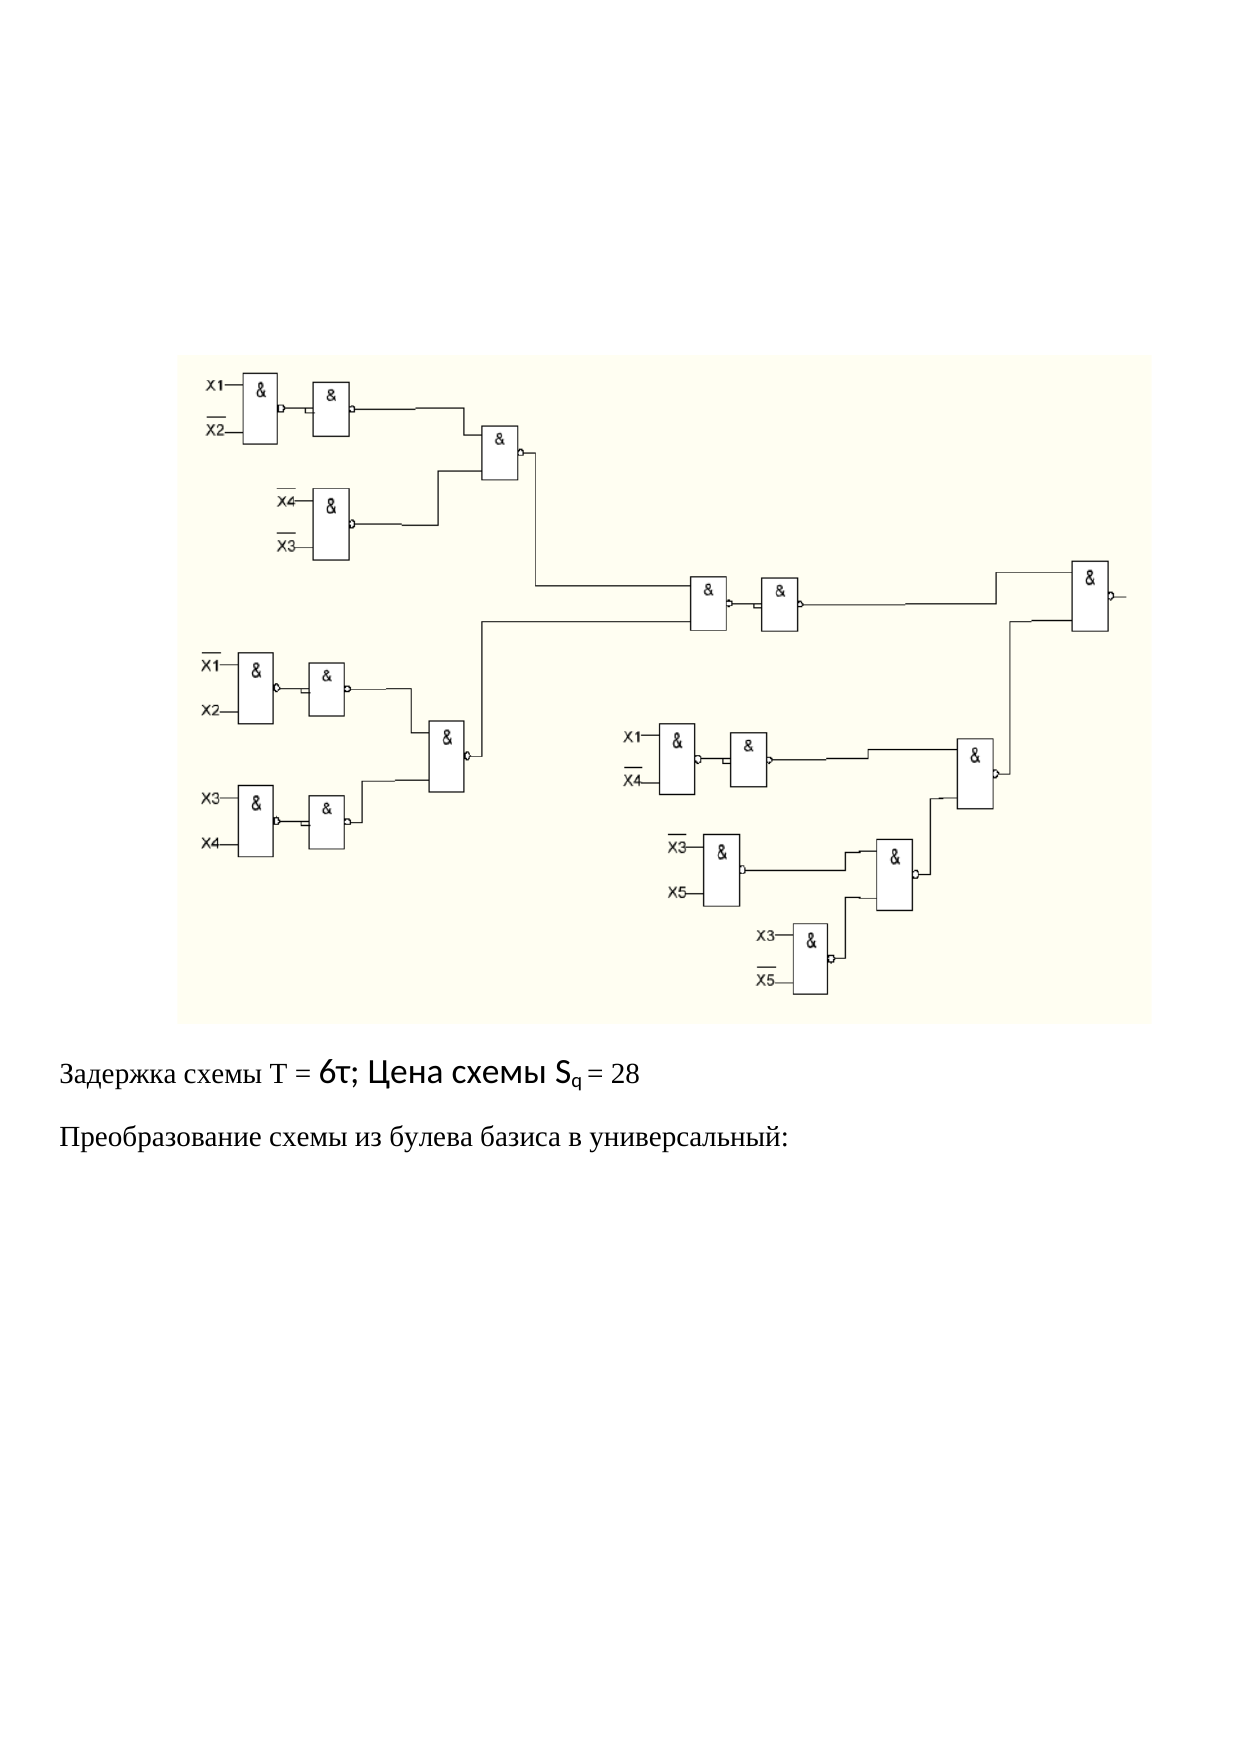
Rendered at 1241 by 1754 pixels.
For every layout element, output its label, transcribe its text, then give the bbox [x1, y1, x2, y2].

text Преобразование схемы из булева базиса в универсальный: [59, 1119, 1152, 1153]
text Задержка схемы T = 6τ; Цена схемы Sq = 28 [59, 1049, 1152, 1092]
picture [177, 355, 1152, 1024]
